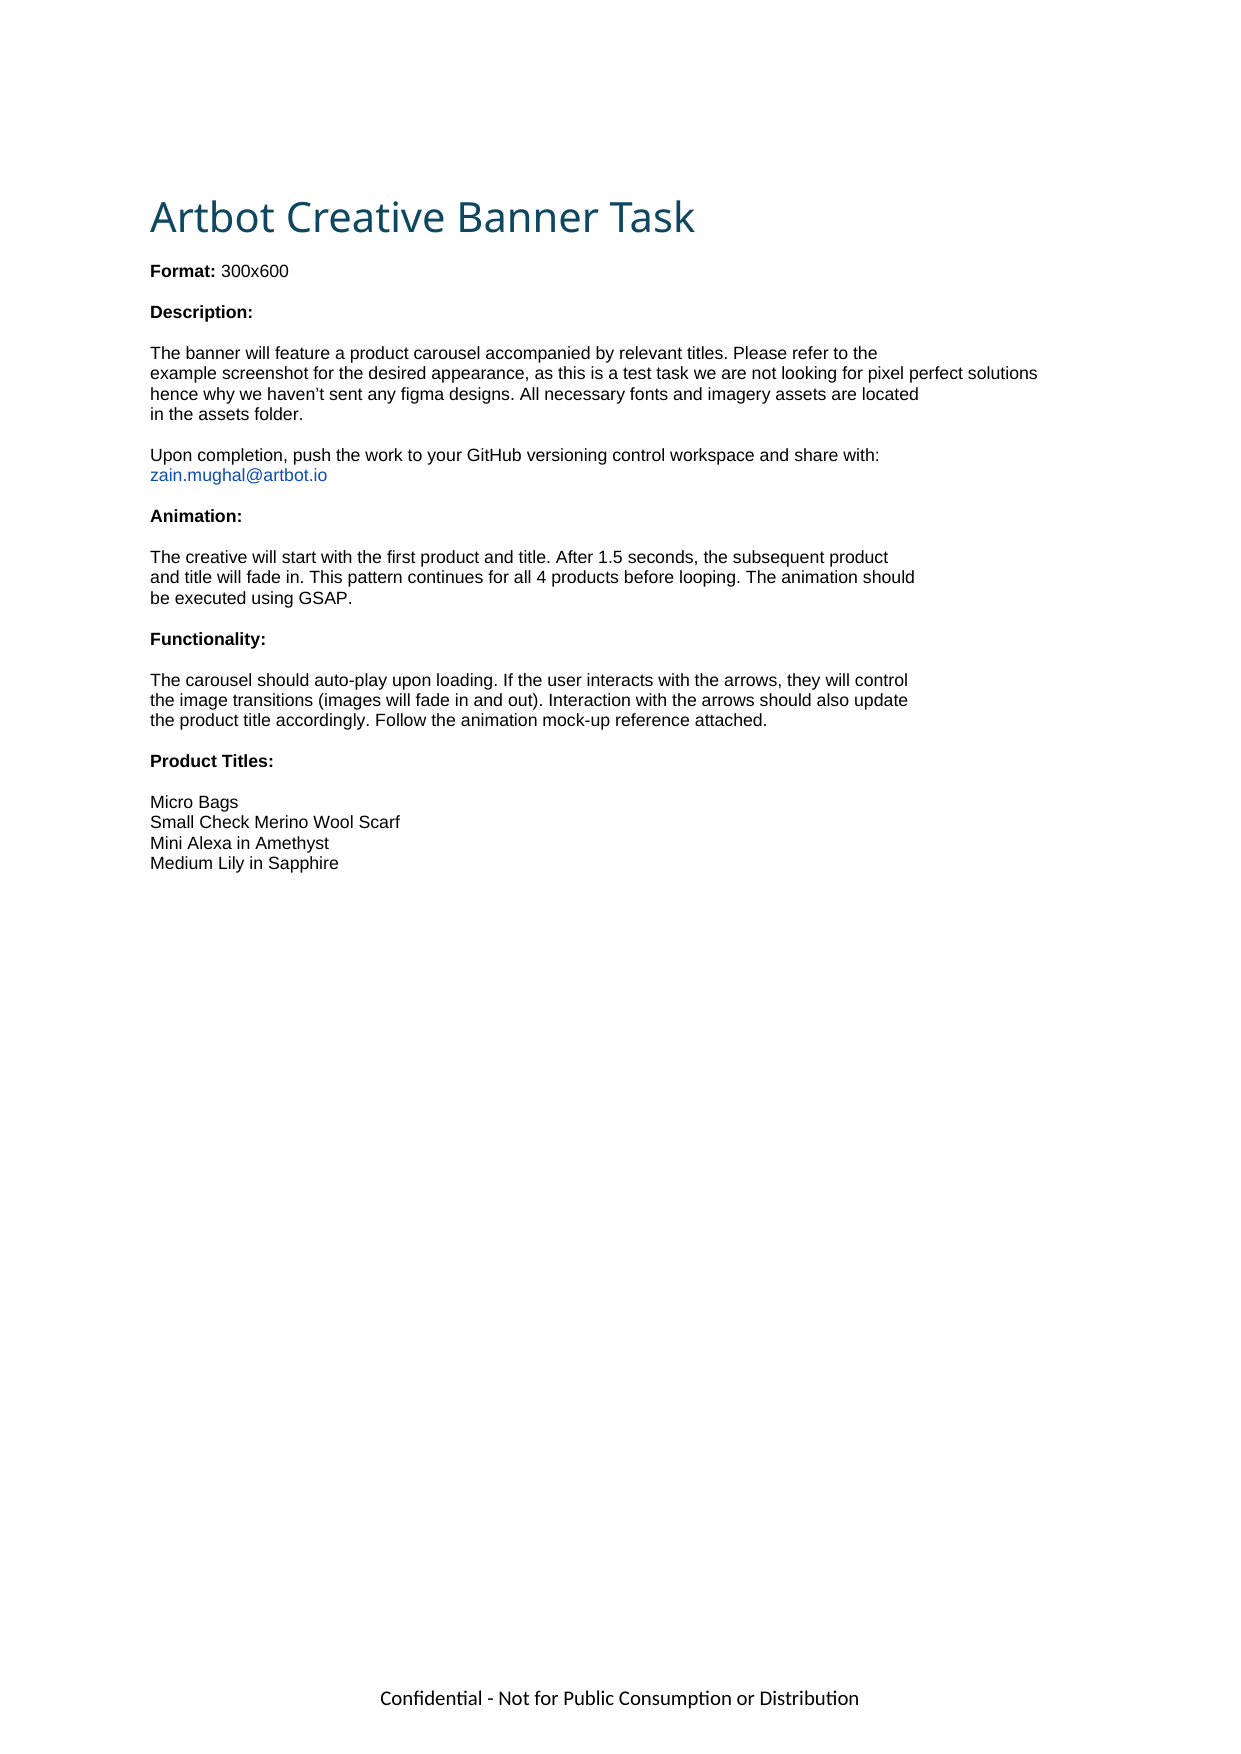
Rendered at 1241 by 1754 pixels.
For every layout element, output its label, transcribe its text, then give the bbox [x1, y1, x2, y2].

text Animation: [150, 506, 1090, 526]
text The carousel should auto-play upon loading. If the user interacts with the arrows, they will control [150, 669, 1090, 690]
text Small Check Merino Wool Scarf [150, 812, 1090, 833]
text Description: [150, 302, 1090, 322]
text Medium Lily in Sapphire [150, 853, 1090, 873]
subtitle Artbot Creative Banner Task [150, 187, 1090, 244]
text and title will fade in. This pattern continues for all 4 products before looping. The animation should [150, 567, 1090, 588]
text Mini Alexa in Amethyst [150, 833, 1090, 853]
text Upon completion, push the work to your GitHub versioning control workspace and share with: [150, 445, 1090, 465]
text be executed using GSAP. [150, 588, 1090, 608]
text Product Titles: [150, 751, 1090, 771]
text zain.mughal@artbot.io [150, 465, 1090, 486]
text example screenshot for the desired appearance, as this is a test task we are not looking for pixel perfect solutions hence why we haven’t sent any figma designs. All necessary fonts and imagery assets are located [150, 363, 1090, 404]
text the product title accordingly. Follow the animation mock-up reference attached. [150, 710, 1090, 731]
text in the assets folder. [150, 404, 1090, 424]
text The banner will feature a product carousel accompanied by relevant titles. Please refer to the [150, 343, 1090, 363]
text Functionality: [150, 628, 1090, 649]
text Format: 300x600 [150, 261, 1090, 281]
text the image transitions (images will fade in and out). Interaction with the arrows should also update [150, 690, 1090, 710]
text Micro Bags [150, 792, 1090, 812]
text The creative will start with the first product and title. After 1.5 seconds, the subsequent product [150, 547, 1090, 567]
